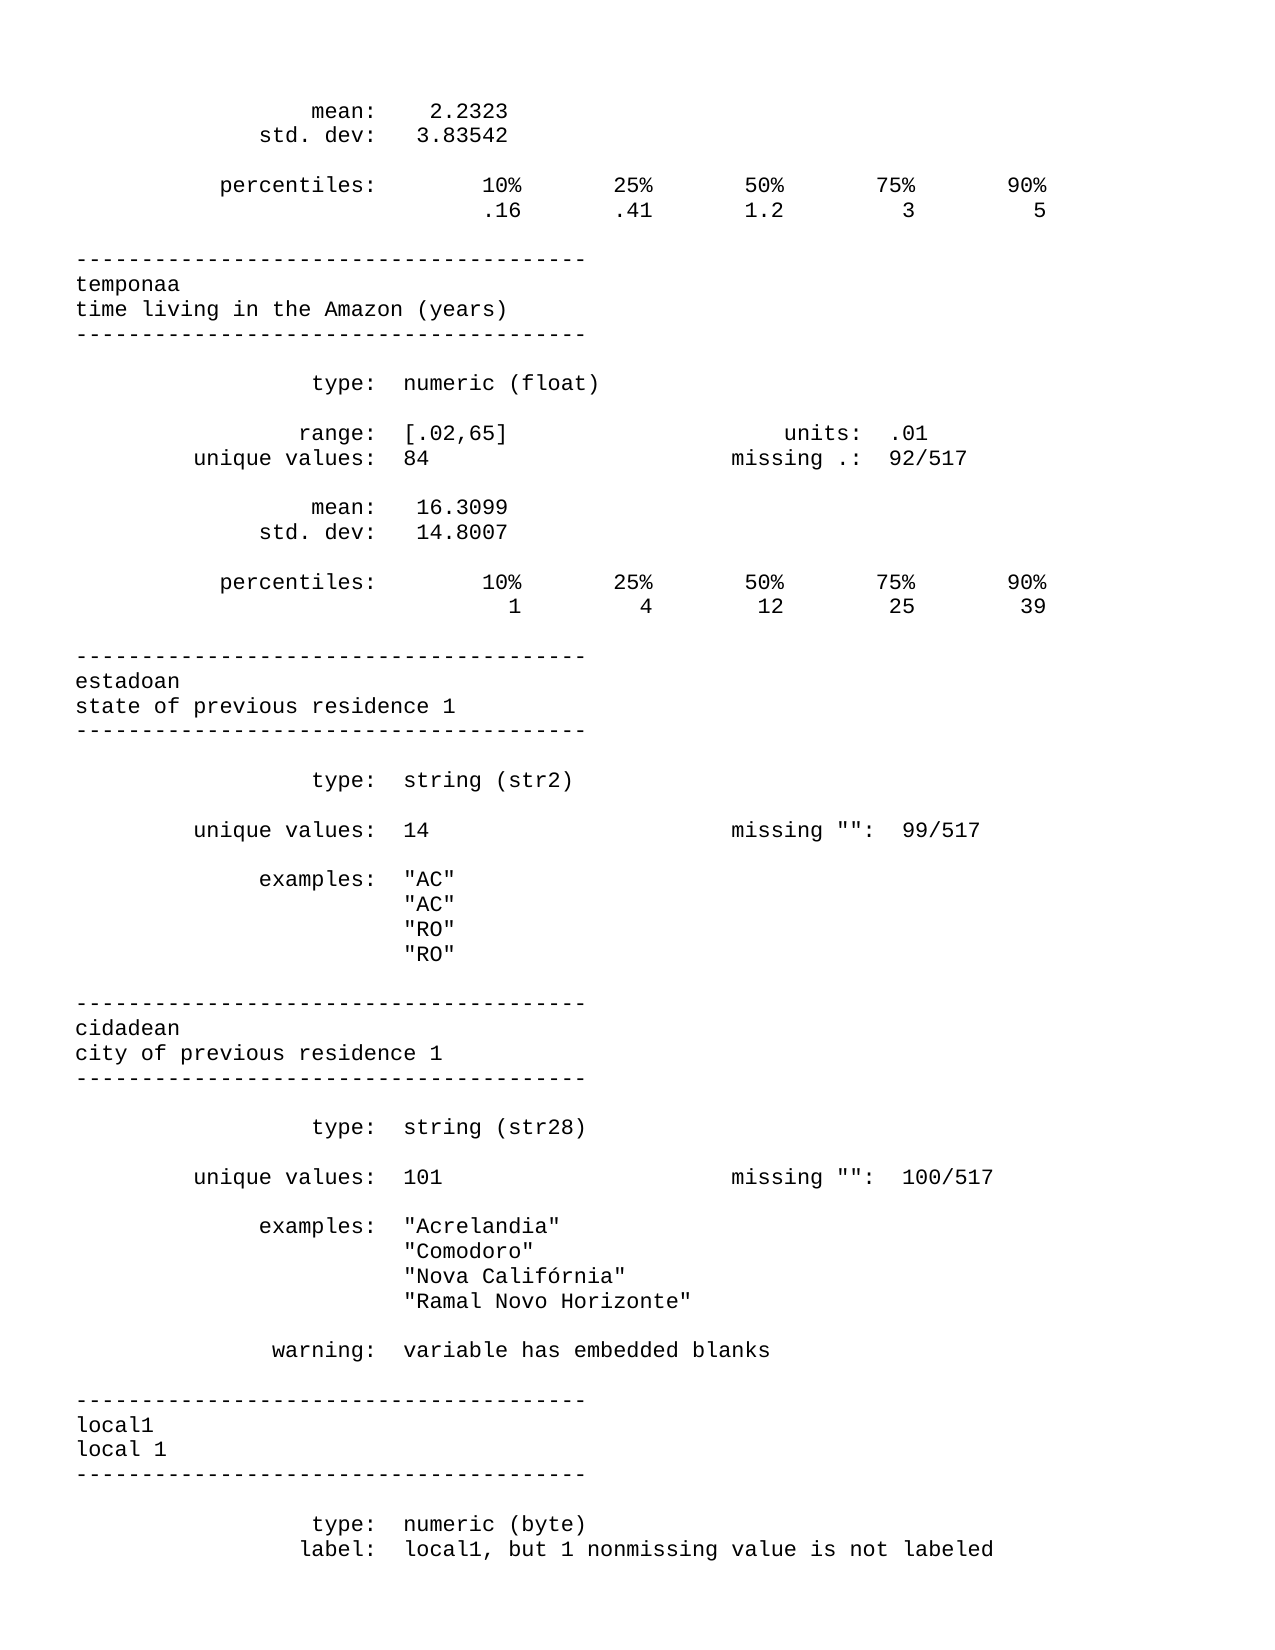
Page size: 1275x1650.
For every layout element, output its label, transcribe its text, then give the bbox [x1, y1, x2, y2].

text type: string (str28) [75, 1116, 1209, 1141]
text warning: variable has embedded blanks [75, 1339, 1209, 1364]
text cidadean city of previous residence 1 [75, 1017, 1209, 1067]
text percentiles: 10% 25% 50% 75% 90% [75, 571, 1209, 596]
text --------------------------------------- [75, 1389, 1209, 1414]
text std. dev: 14.8007 [75, 521, 1209, 546]
text "Comodoro" [75, 1240, 1209, 1265]
text estadoan state of previous residence 1 [75, 670, 1209, 719]
text unique values: 84 missing .: 92/517 [75, 447, 1209, 472]
text label: local1, but 1 nonmissing value is not labeled [75, 1538, 1209, 1562]
text mean: 2.2323 [75, 100, 1209, 124]
text std. dev: 3.83542 [75, 124, 1209, 149]
text "RO" [75, 943, 1209, 967]
text examples: "Acrelandia" [75, 1215, 1209, 1240]
text examples: "AC" [75, 868, 1209, 893]
text --------------------------------------- [75, 719, 1209, 744]
text "AC" [75, 893, 1209, 918]
text type: numeric (byte) [75, 1513, 1209, 1538]
text "Ramal Novo Horizonte" [75, 1290, 1209, 1314]
text --------------------------------------- [75, 323, 1209, 348]
text temponaa time living in the Amazon (years) [75, 273, 1209, 323]
text "Nova Califórnia" [75, 1265, 1209, 1290]
text --------------------------------------- [75, 1067, 1209, 1091]
text unique values: 14 missing "": 99/517 [75, 819, 1209, 843]
text --------------------------------------- [75, 1463, 1209, 1488]
text range: [.02,65] units: .01 [75, 422, 1209, 447]
text unique values: 101 missing "": 100/517 [75, 1166, 1209, 1191]
text type: string (str2) [75, 769, 1209, 794]
text percentiles: 10% 25% 50% 75% 90% [75, 174, 1209, 199]
text .16 .41 1.2 3 5 [75, 199, 1209, 224]
text mean: 16.3099 [75, 496, 1209, 521]
text 1 4 12 25 39 [75, 596, 1209, 620]
text --------------------------------------- [75, 645, 1209, 670]
text type: numeric (float) [75, 372, 1209, 397]
text --------------------------------------- [75, 992, 1209, 1017]
text local1 local 1 [75, 1414, 1209, 1463]
text "RO" [75, 918, 1209, 943]
text --------------------------------------- [75, 248, 1209, 273]
